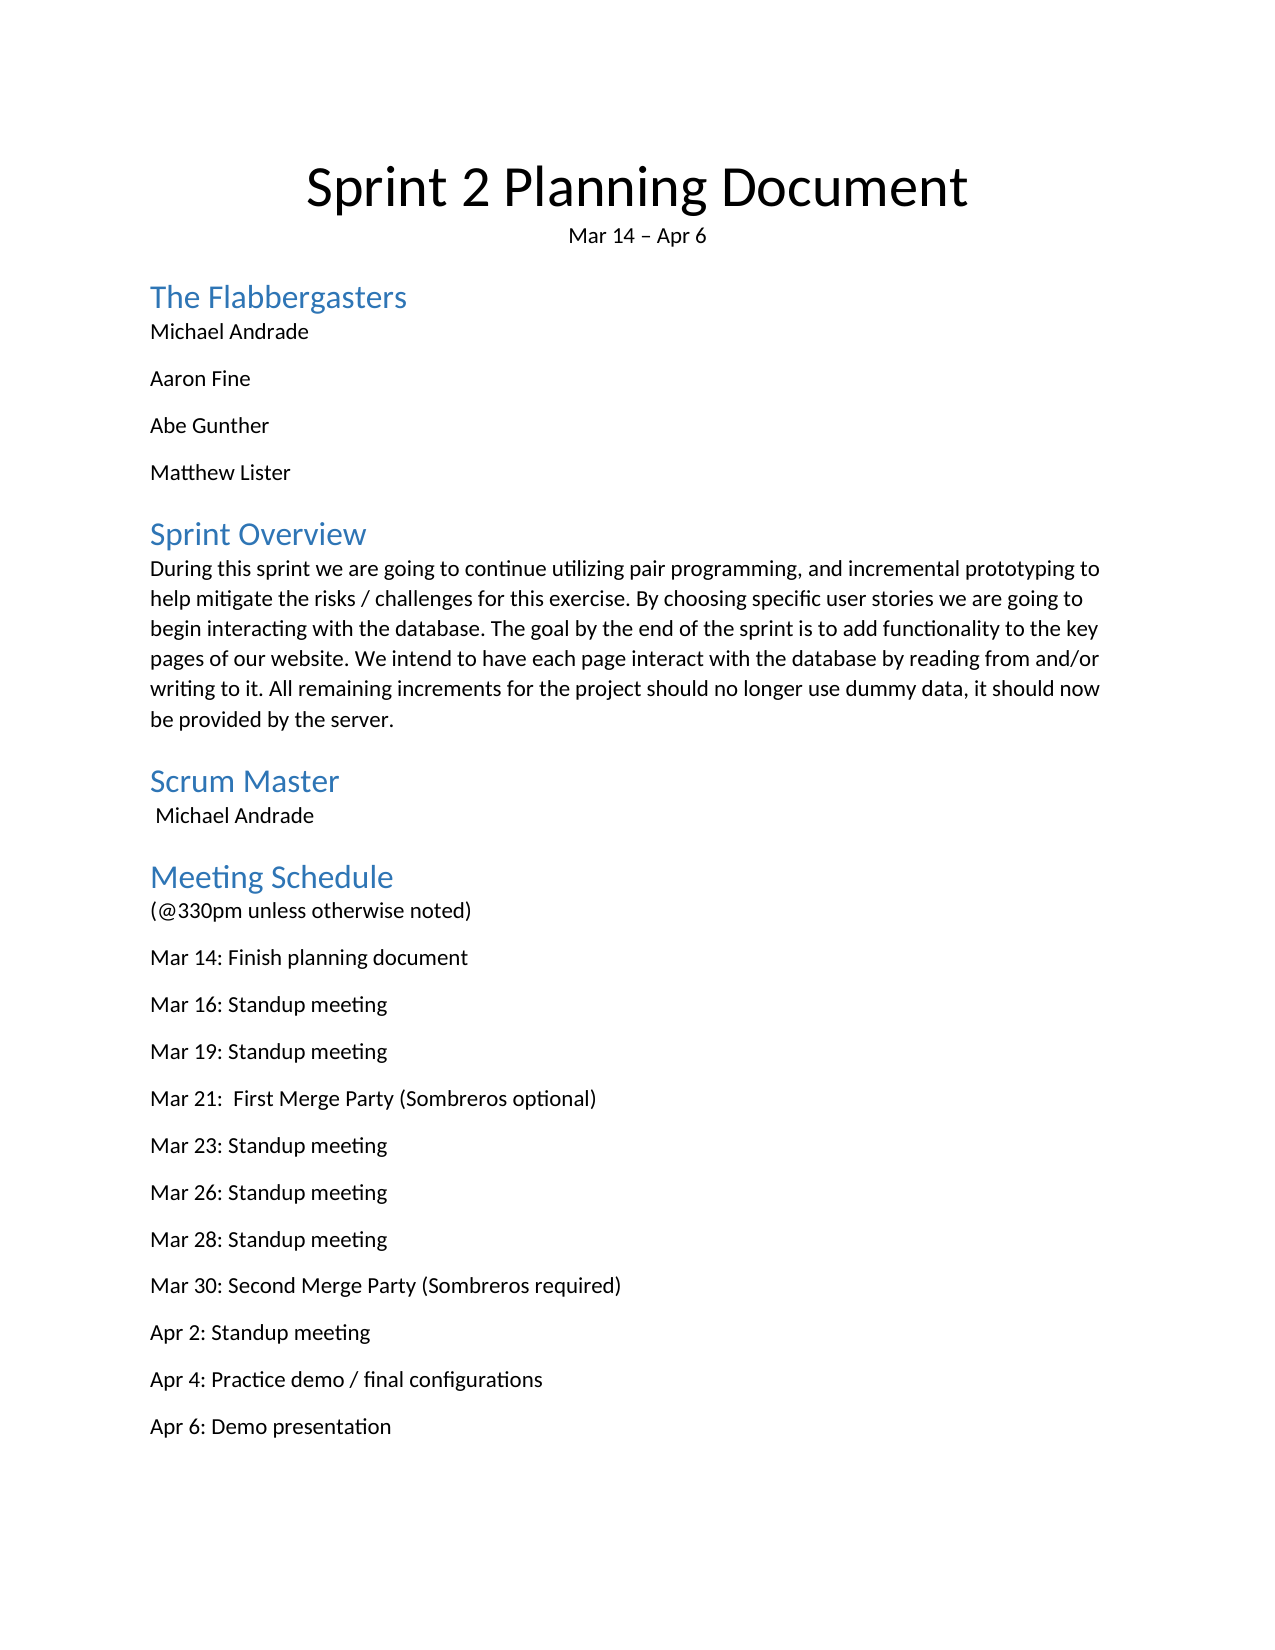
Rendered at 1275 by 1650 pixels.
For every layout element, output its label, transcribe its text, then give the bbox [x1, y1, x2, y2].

text Mar 14 – Apr 6 [150, 221, 1125, 249]
text Matthew Lister [150, 458, 1125, 486]
text Abe Gunther [150, 411, 1125, 439]
subtitle Meeting Schedule [150, 856, 1125, 897]
text (@330pm unless otherwise noted) [150, 897, 1125, 925]
text Mar 26: Standup meeting [150, 1178, 1125, 1206]
text Michael Andrade [150, 801, 1125, 829]
text Mar 23: Standup meeting [150, 1131, 1125, 1159]
text Mar 19: Standup meeting [150, 1037, 1125, 1065]
text Mar 21: First Merge Party (Sombreros optional) [150, 1084, 1125, 1112]
text Michael Andrade [150, 317, 1125, 345]
title Sprint 2 Planning Document [150, 150, 1125, 221]
subtitle Sprint Overview [150, 513, 1125, 554]
text During this sprint we are going to continue utilizing pair programming, and incremental prototyping to help mitigate the risks / challenges for this exercise. By choosing specific user stories we are going to begin interacting with the database. The goal by the end of the sprint is to add functionality to the key pages of our website. We intend to have each page interact with the database by reading from and/or writing to it. All remaining increments for the project should no longer use dummy data, it should now be provided by the server. [150, 554, 1125, 733]
text Mar 16: Standup meeting [150, 990, 1125, 1018]
text Mar 14: Finish planning document [150, 943, 1125, 972]
subtitle The Flabbergasters [150, 276, 1125, 317]
text Mar 28: Standup meeting [150, 1225, 1125, 1253]
text Apr 6: Demo presentation [150, 1412, 1125, 1440]
subtitle Scrum Master [150, 760, 1125, 801]
text Aaron Fine [150, 364, 1125, 392]
text Mar 30: Second Merge Party (Sombreros required) [150, 1272, 1125, 1300]
text Apr 2: Standup meeting [150, 1318, 1125, 1347]
text Apr 4: Practice demo / final configurations [150, 1365, 1125, 1393]
